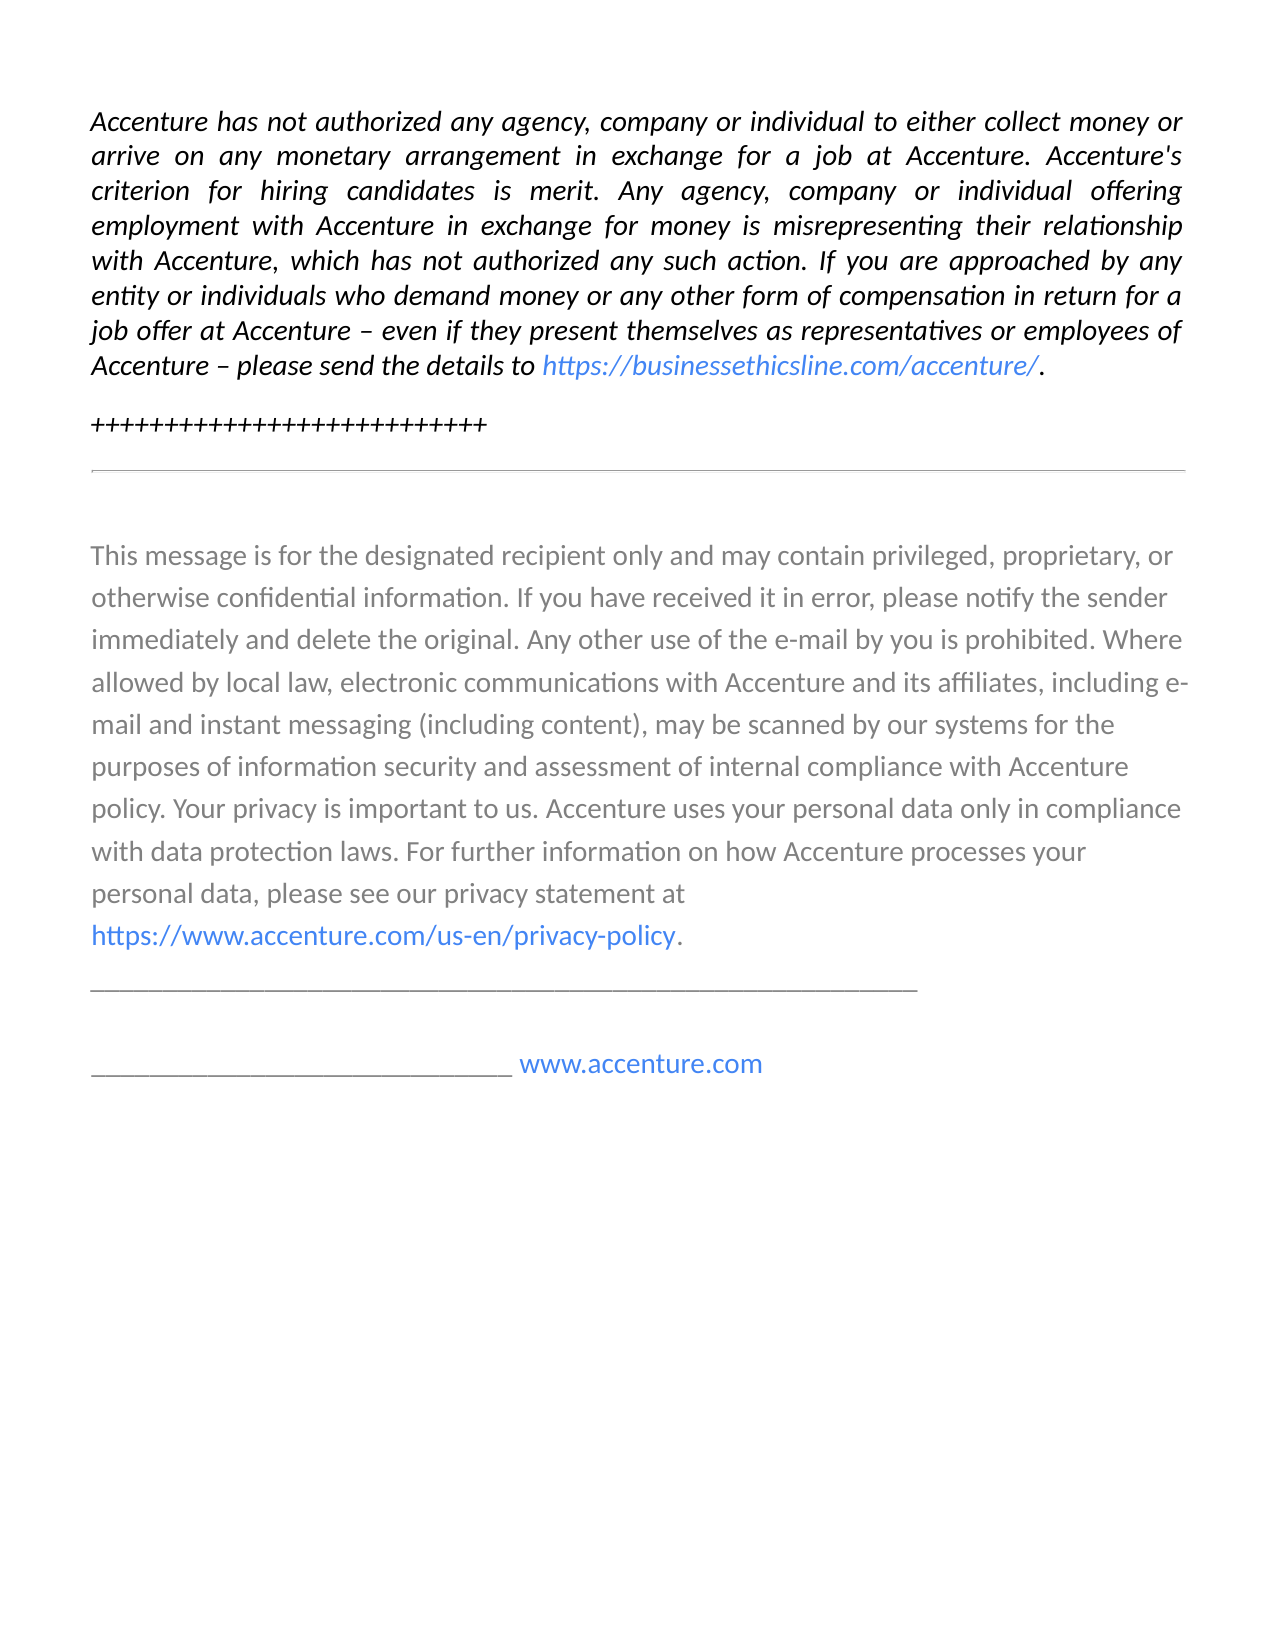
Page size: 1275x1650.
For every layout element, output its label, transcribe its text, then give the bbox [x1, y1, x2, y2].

text +++++++++++++++++++++++++++ [90, 406, 1187, 441]
text Accenture has not authorized any agency, company or individual to either collect money or arrive on any monetary arrangement in exchange for a job at Accenture. Accenture's criterion for hiring candidates is merit. Any agency, company or individual offering employment with Accenture in exchange for money is misrepresenting their relationship with Accenture, which has not authorized any such action. If you are approached by any entity or individuals who demand money or any other form of compensation in return for a job offer at Accenture – even if they present themselves as representatives or employees of Accenture – please send the details to https://businessethicsline.com/accenture/. [90, 103, 1187, 383]
text This message is for the designated recipient only and may contain privileged, proprietary, or otherwise confidential information. If you have received it in error, please notify the sender immediately and delete the original. Any other use of the e-mail by you is prohibited. Where allowed by local law, electronic communications with Accenture and its affiliates, including e-mail and instant messaging (including content), may be scanned by our systems for the purposes of information security and assessment of internal compliance with Accenture policy. Your privacy is important to us. Accenture uses your personal data only in compliance with data protection laws. For further information on how Accenture processes your personal data, please see our privacy statement at https://www.accenture.com/us-en/privacy-policy. [90, 537, 1192, 953]
text ______________________________________________________________________________________ www.accenture.com [90, 960, 919, 1080]
